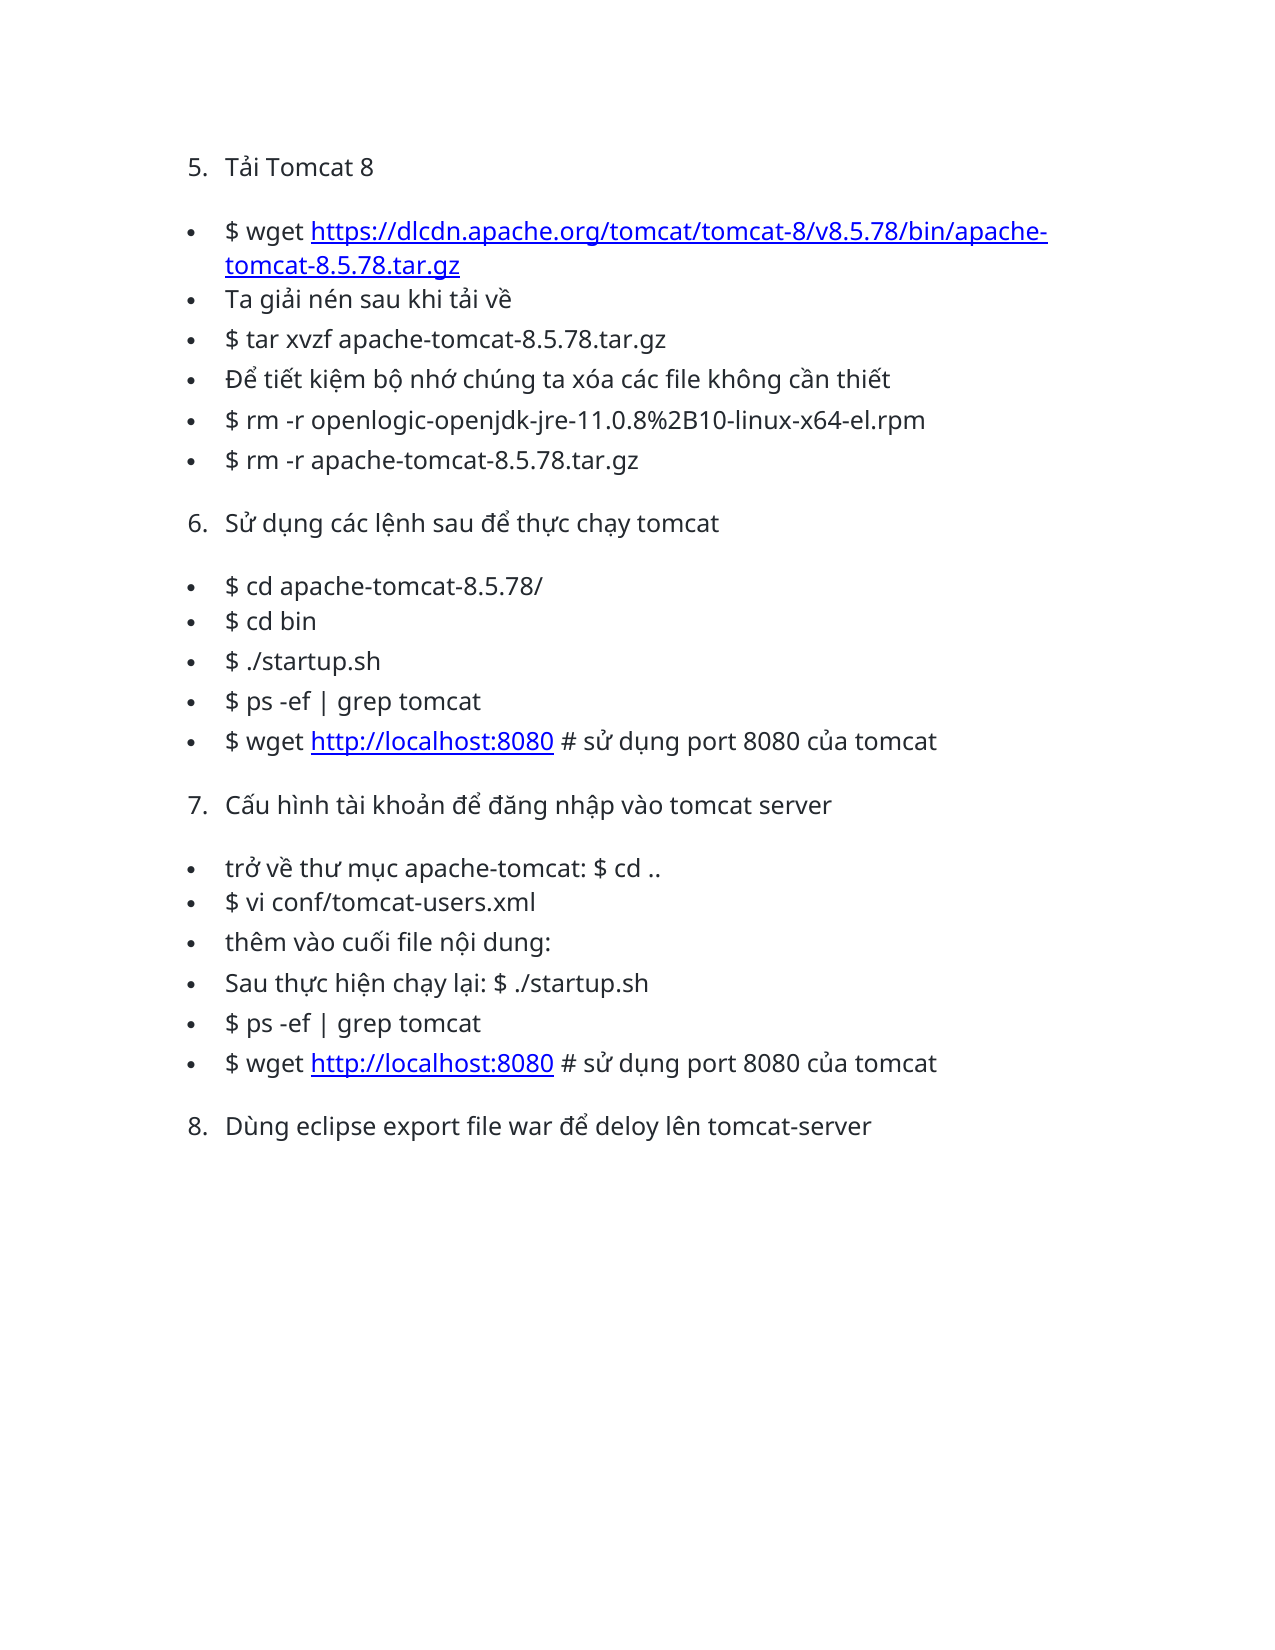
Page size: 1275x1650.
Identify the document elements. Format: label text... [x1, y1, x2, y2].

list $ ps -ef | grep tomcat [187, 1006, 1125, 1039]
list $ ./startup.sh [187, 643, 1125, 677]
list $ rm -r apache-tomcat-8.5.78.tar.gz [187, 443, 1125, 477]
list $ rm -r openlogic-openjdk-jre-11.0.8%2B10-linux-x64-el.rpm [187, 402, 1125, 436]
list $ cd apache-tomcat-8.5.78/ [187, 569, 1125, 603]
list Dùng eclipse export file war để deloy lên tomcat-server [187, 1109, 1125, 1143]
list Cấu hình tài khoản để đăng nhập vào tomcat server [187, 787, 1125, 821]
list Ta giải nén sau khi tải về [187, 281, 1125, 315]
list $ wget https://dlcdn.apache.org/tomcat/tomcat-8/v8.5.78/bin/apache-tomcat-8.5.78.tar.gz [187, 213, 1125, 281]
list Tải Tomcat 8 [187, 150, 1125, 184]
list $ vi conf/tomcat-users.xml [187, 884, 1125, 919]
list $ cd bin [187, 603, 1125, 637]
list $ wget http://localhost:8080 # sử dụng port 8080 của tomcat [187, 1046, 1125, 1080]
list $ ps -ef | grep tomcat [187, 684, 1125, 718]
list $ wget http://localhost:8080 # sử dụng port 8080 của tomcat [187, 724, 1125, 758]
list Để tiết kiệm bộ nhớ chúng ta xóa các file không cần thiết [187, 362, 1125, 396]
list trở về thư mục apache-tomcat: $ cd .. [187, 851, 1125, 884]
list Sử dụng các lệnh sau để thực chạy tomcat [187, 506, 1125, 540]
list thêm vào cuối file nội dung: [187, 925, 1125, 959]
list $ tar xvzf apache-tomcat-8.5.78.tar.gz [187, 322, 1125, 356]
list Sau thực hiện chạy lại: $ ./startup.sh [187, 965, 1125, 999]
